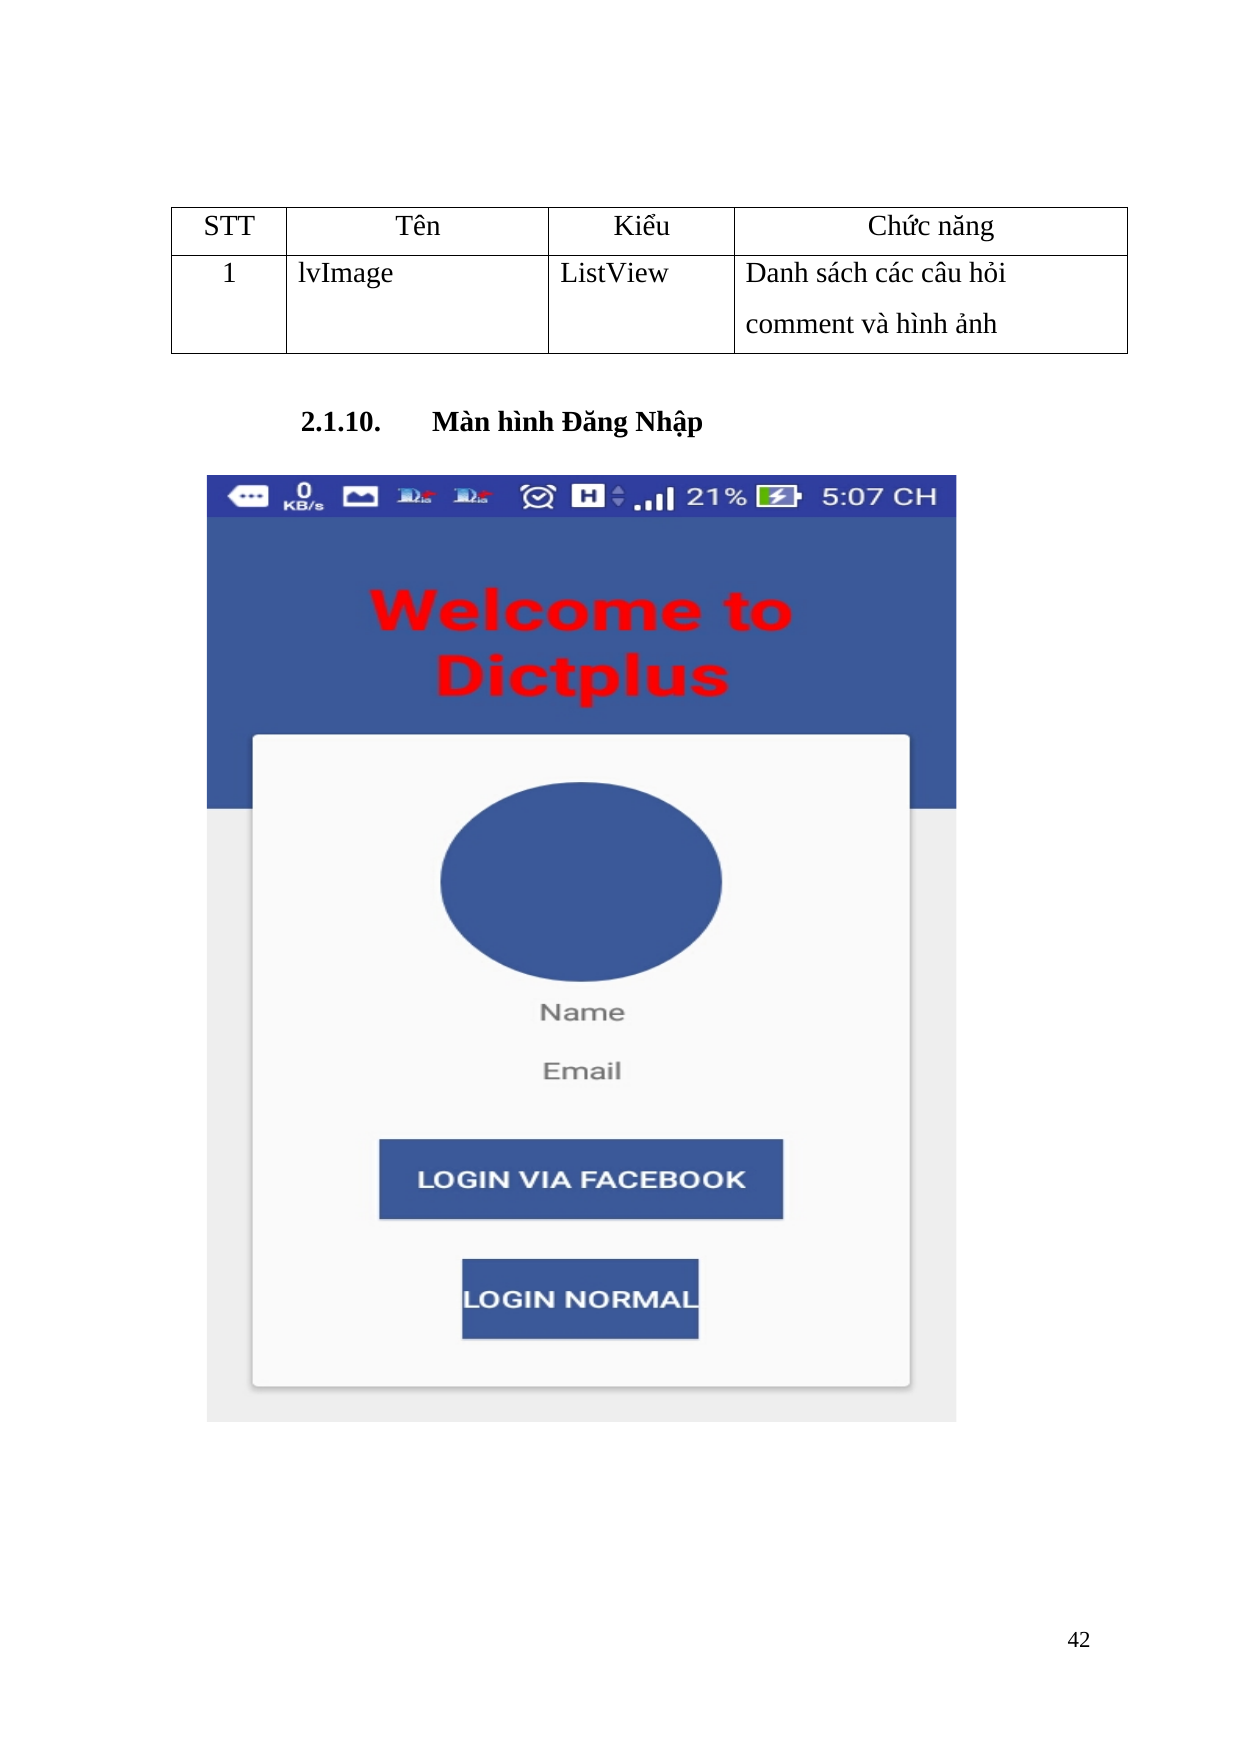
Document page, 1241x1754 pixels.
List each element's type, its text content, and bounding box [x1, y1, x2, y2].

table_header Tên [287, 208, 548, 254]
table_cell Danh sách các câu hỏi comment và hình ảnh [735, 256, 1127, 352]
table_cell ListView [549, 256, 734, 352]
table_header Kiểu [549, 208, 734, 254]
picture [206, 475, 957, 1422]
table_cell 1 [172, 256, 286, 352]
table_header STT [172, 208, 286, 254]
table_cell lvImage [287, 256, 548, 352]
table_header Chức năng [735, 208, 1127, 254]
list Màn hình Đăng Nhập [301, 404, 1090, 438]
